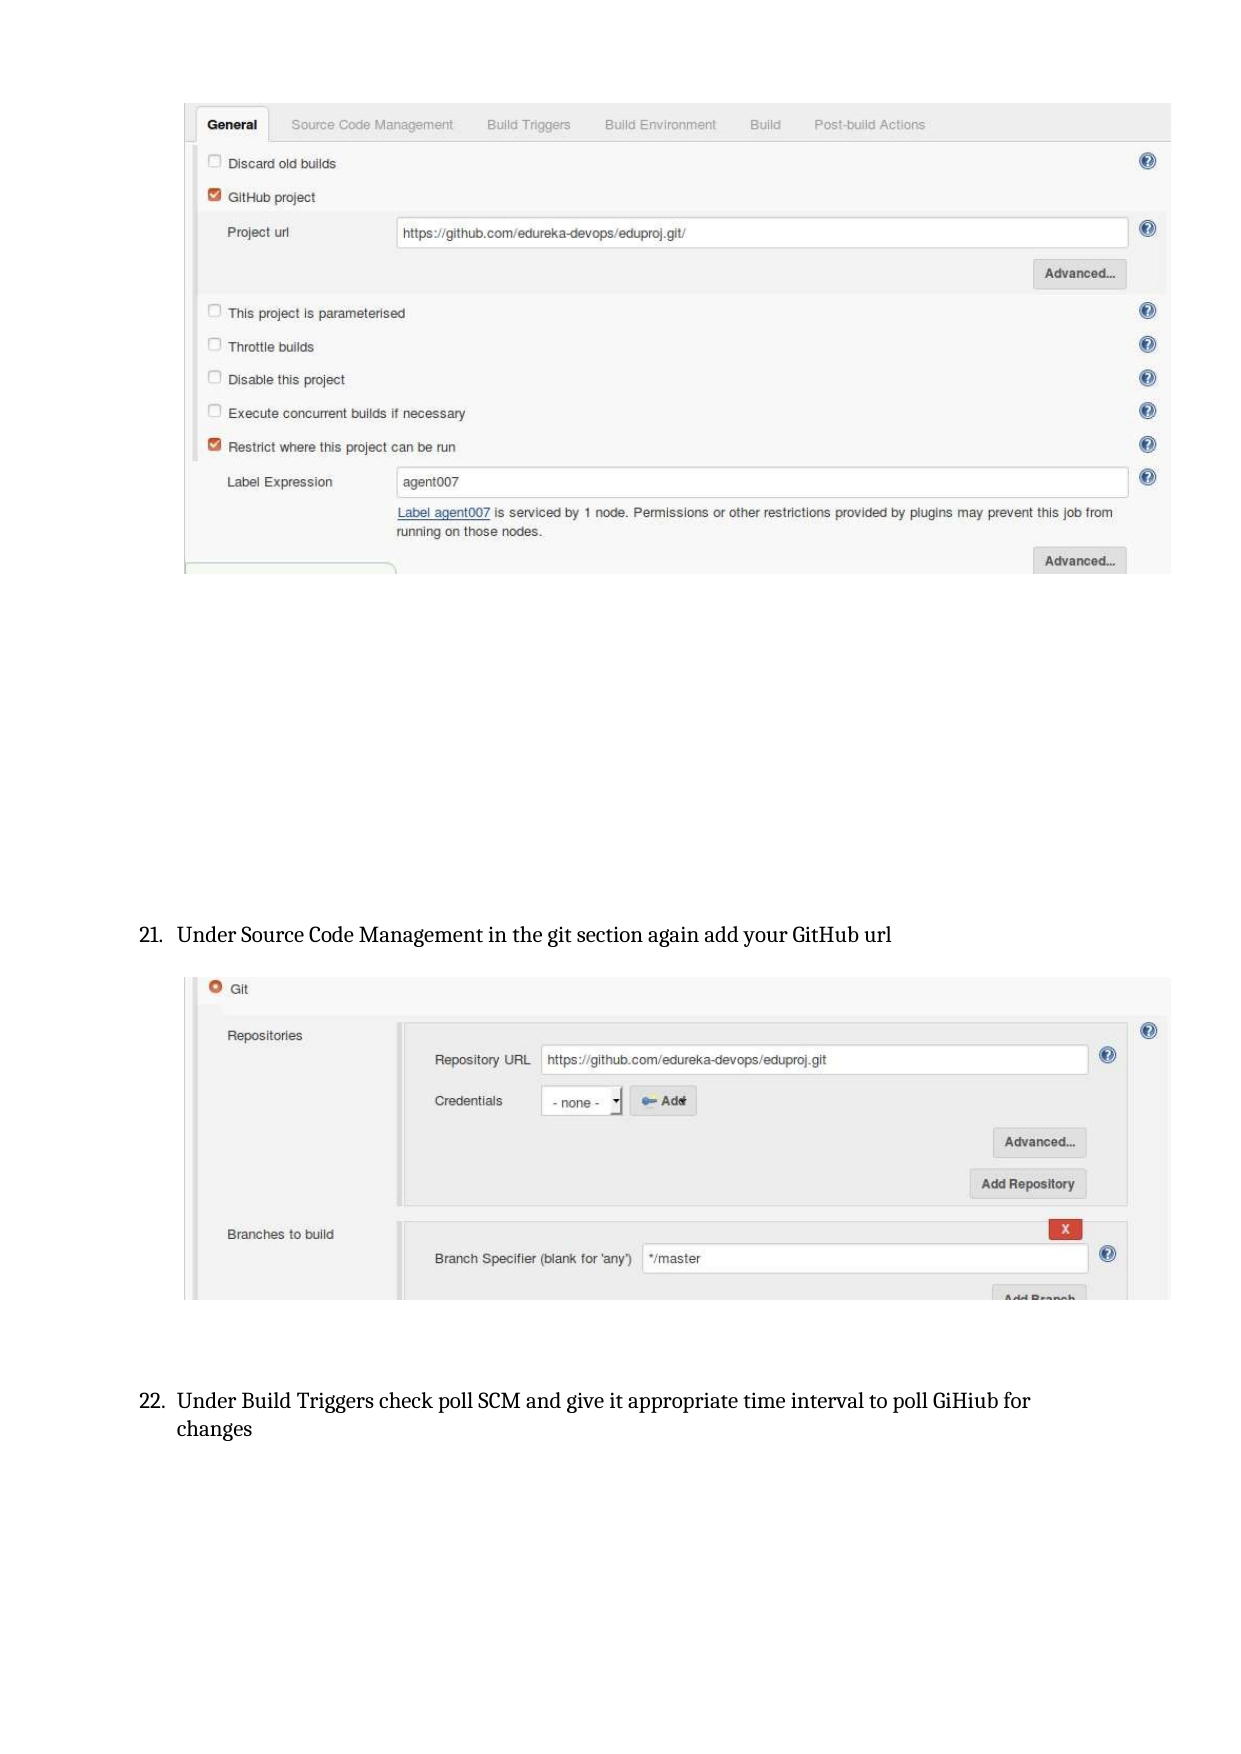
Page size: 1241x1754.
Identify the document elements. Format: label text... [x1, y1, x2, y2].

list Under Source Code Management in the git section again add your GitHub url [139, 922, 1091, 948]
list Under Build Triggers check poll SCM and give it appropriate time interval to poll GiHiub for changes [139, 1388, 1091, 1442]
picture [183, 103, 1172, 574]
picture [183, 977, 1172, 1300]
